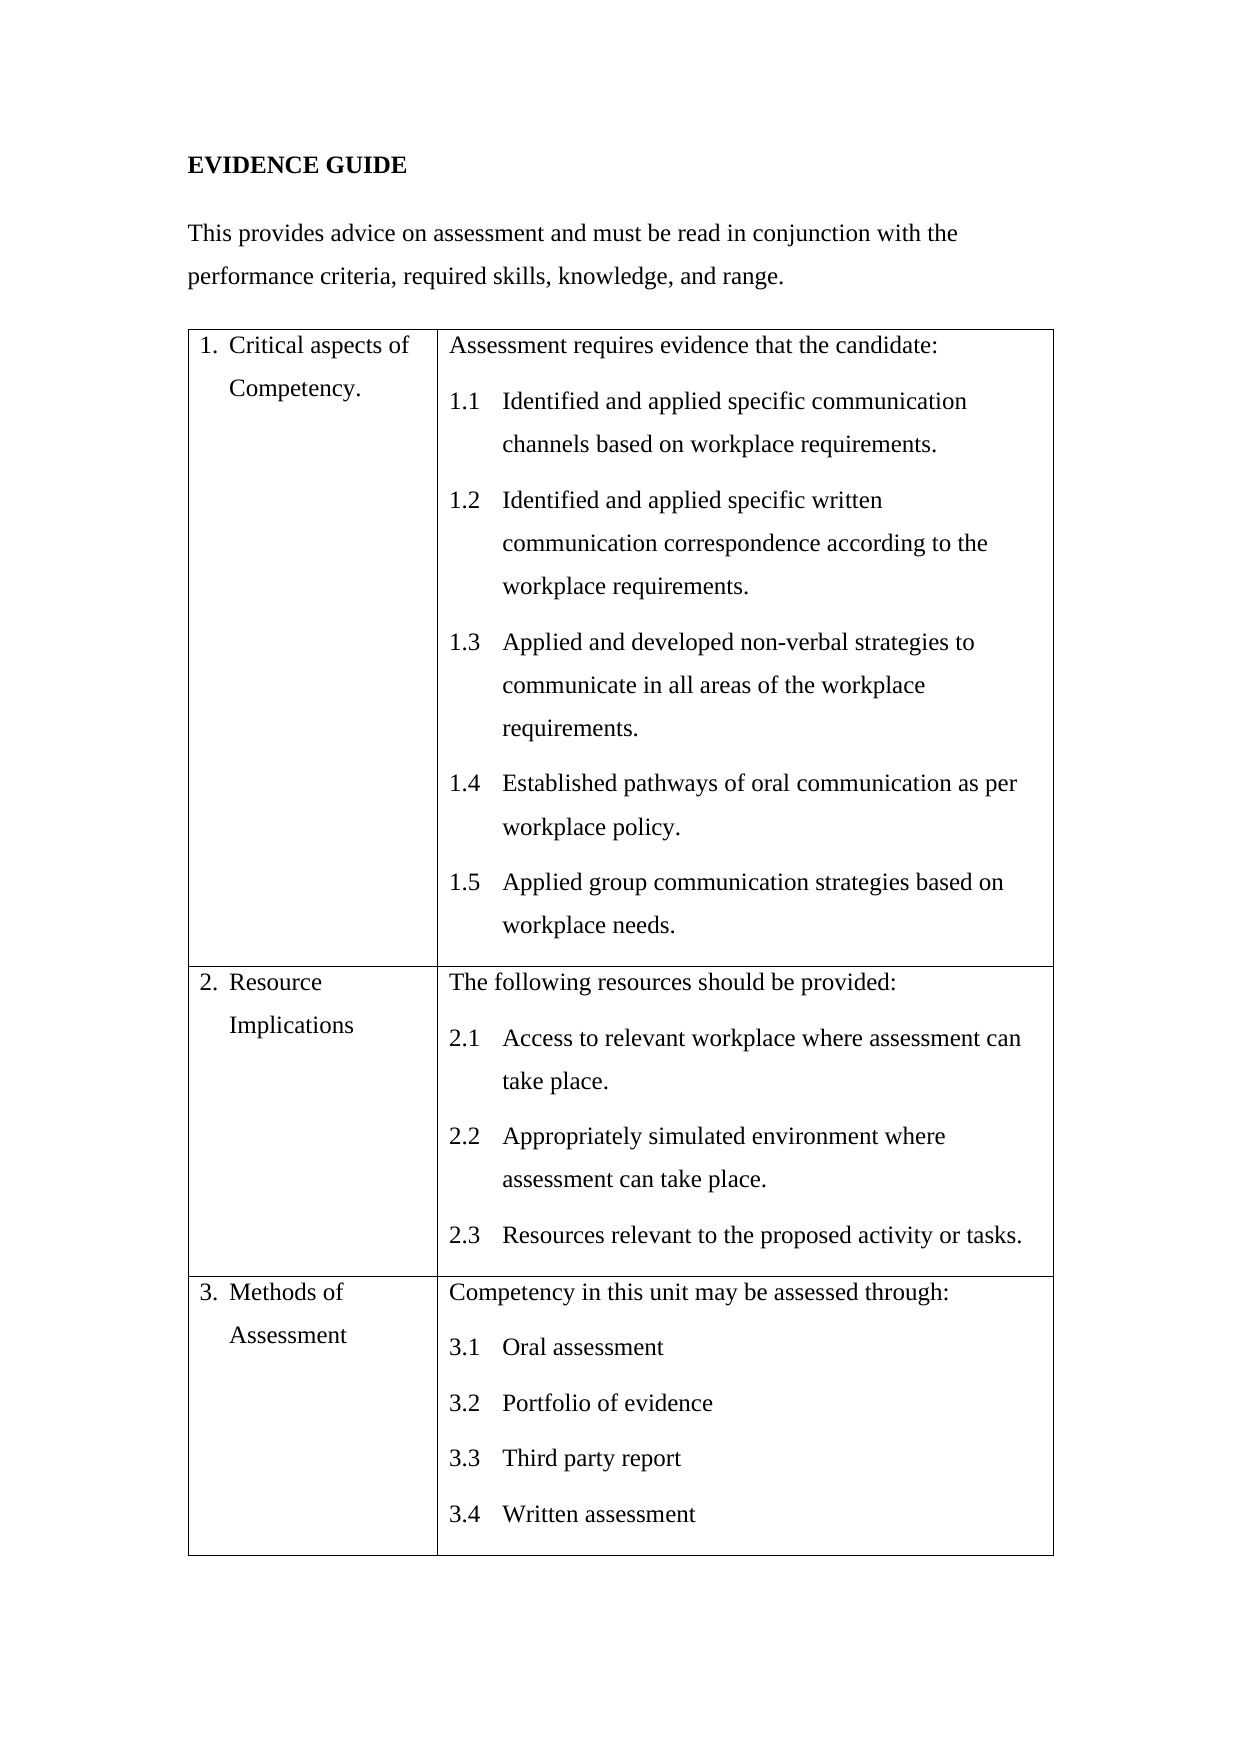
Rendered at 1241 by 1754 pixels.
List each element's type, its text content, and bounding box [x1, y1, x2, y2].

text EVIDENCE GUIDE [187, 150, 1053, 179]
text This provides advice on assessment and must be read in conjunction with the performance criteria, required skills, knowledge, and range. [187, 218, 1053, 290]
table_cell Resource Implications [189, 967, 437, 1276]
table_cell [438, 1277, 1053, 1555]
table_cell The following resources should be provided: Access to relevant workplace where assessment can take place. Appropriately simulated environment where assessment can take place. Resources relevant to the proposed activity or tasks. [438, 967, 1053, 1276]
table_header Critical aspects of Competency. [189, 330, 437, 966]
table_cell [189, 1277, 437, 1555]
table_header Assessment requires evidence that the candidate: Identified and applied specific communication channels based on workplace requirements. Identified and applied specific written communication correspondence according to the workplace requirements. Applied and developed non-verbal strategies to communicate in all areas of the workplace requirements. Established pathways of oral communication as per workplace policy. Applied group communication strategies based on workplace needs. [438, 330, 1053, 966]
